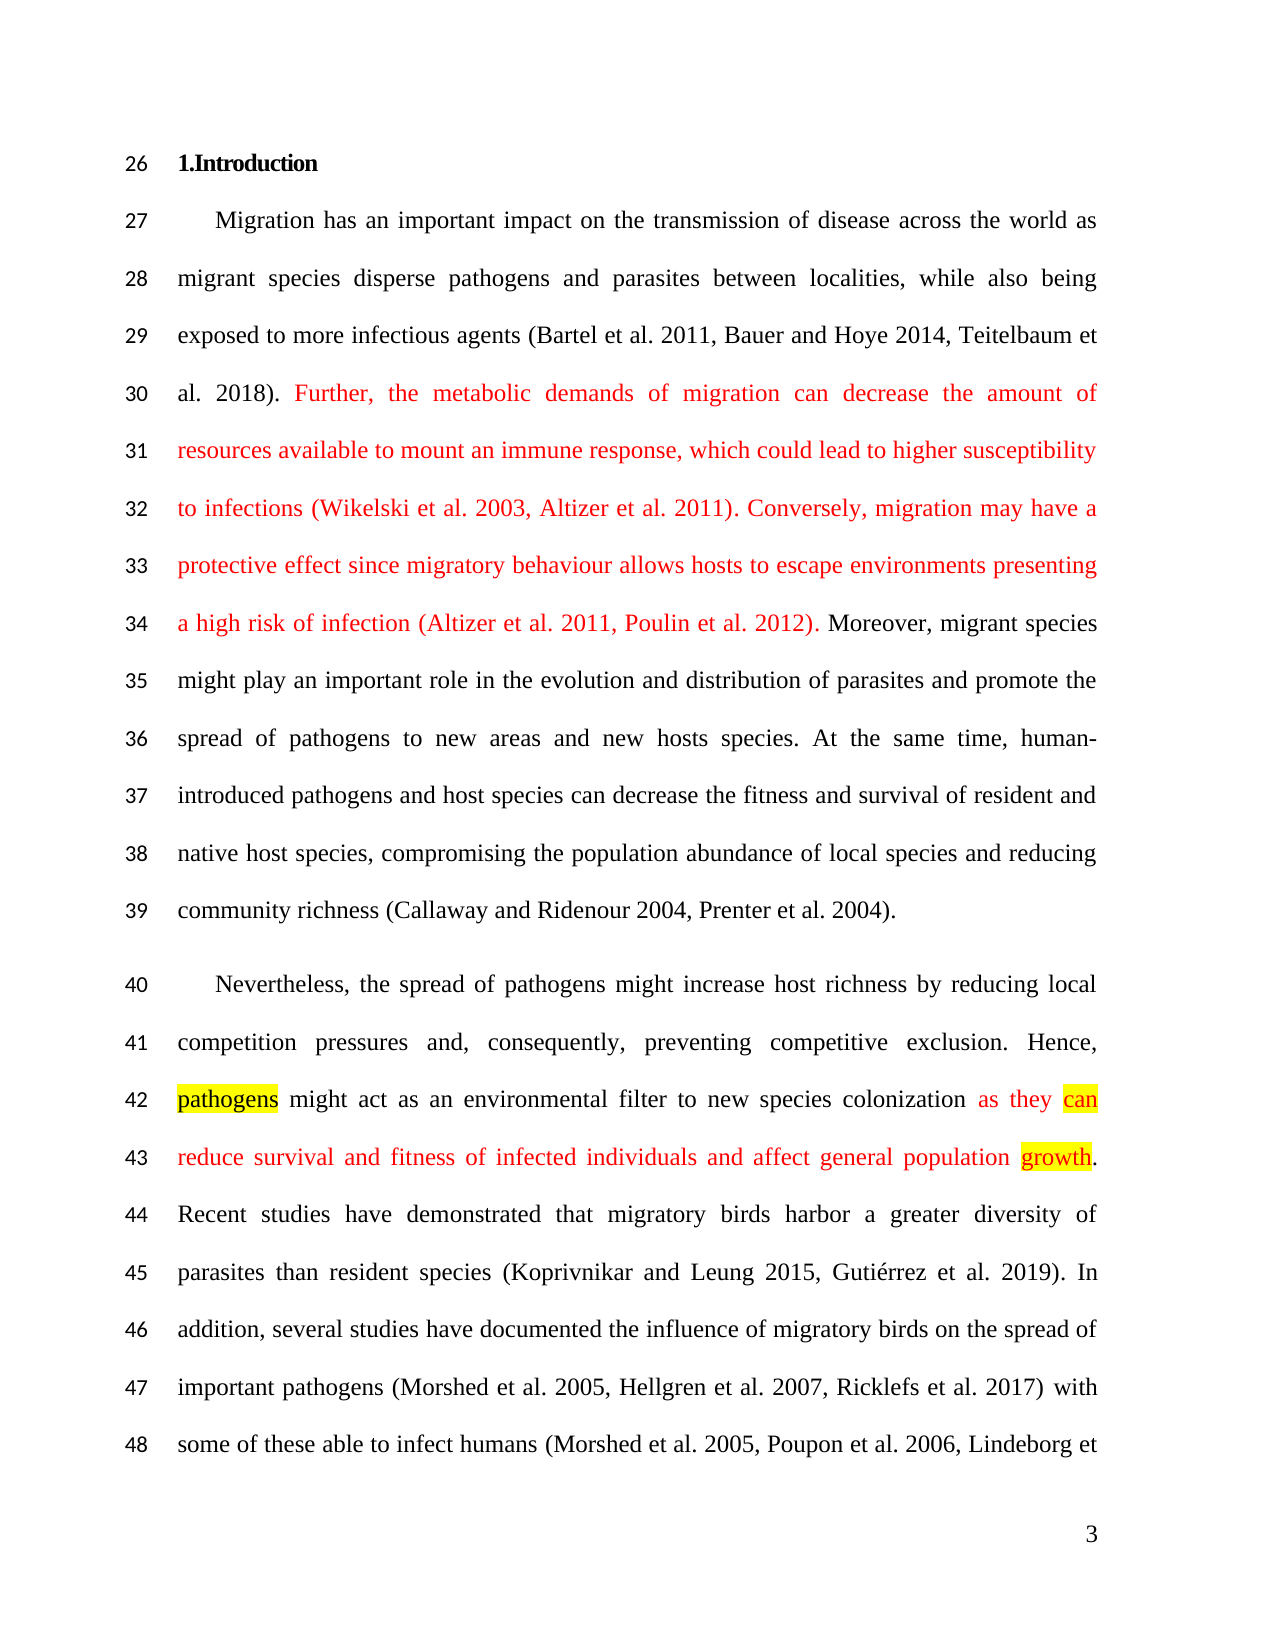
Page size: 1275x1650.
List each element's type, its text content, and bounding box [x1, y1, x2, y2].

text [177, 969, 1098, 1458]
title 1.Introduction [177, 148, 1098, 176]
text Migration has an important impact on the transmission of disease across the world as migrant species disperse pathogens and parasites between localities, while also being exposed to more infectious agents (Bartel et al. 2011, Bauer and Hoye 2014, Teitelbaum et al. 2018). Further, the metabolic demands of migration can decrease the amount of resources available to mount an immune response, which could lead to higher susceptibility to infections (Wikelski et al. 2003, Altizer et al. 2011). Conversely, migration may have a protective effect since migratory behaviour allows hosts to escape environments presenting a high risk of infection (Altizer et al. 2011, Poulin et al. 2012). Moreover, migrant species might play an important role in the evolution and distribution of parasites and promote the spread of pathogens to new areas and new hosts species. At the same time, human-introduced pathogens and host species can decrease the fitness and survival of resident and native host species, compromising the population abundance of local species and reducing community richness (Callaway and Ridenour 2004, Prenter et al. 2004). [177, 205, 1098, 924]
